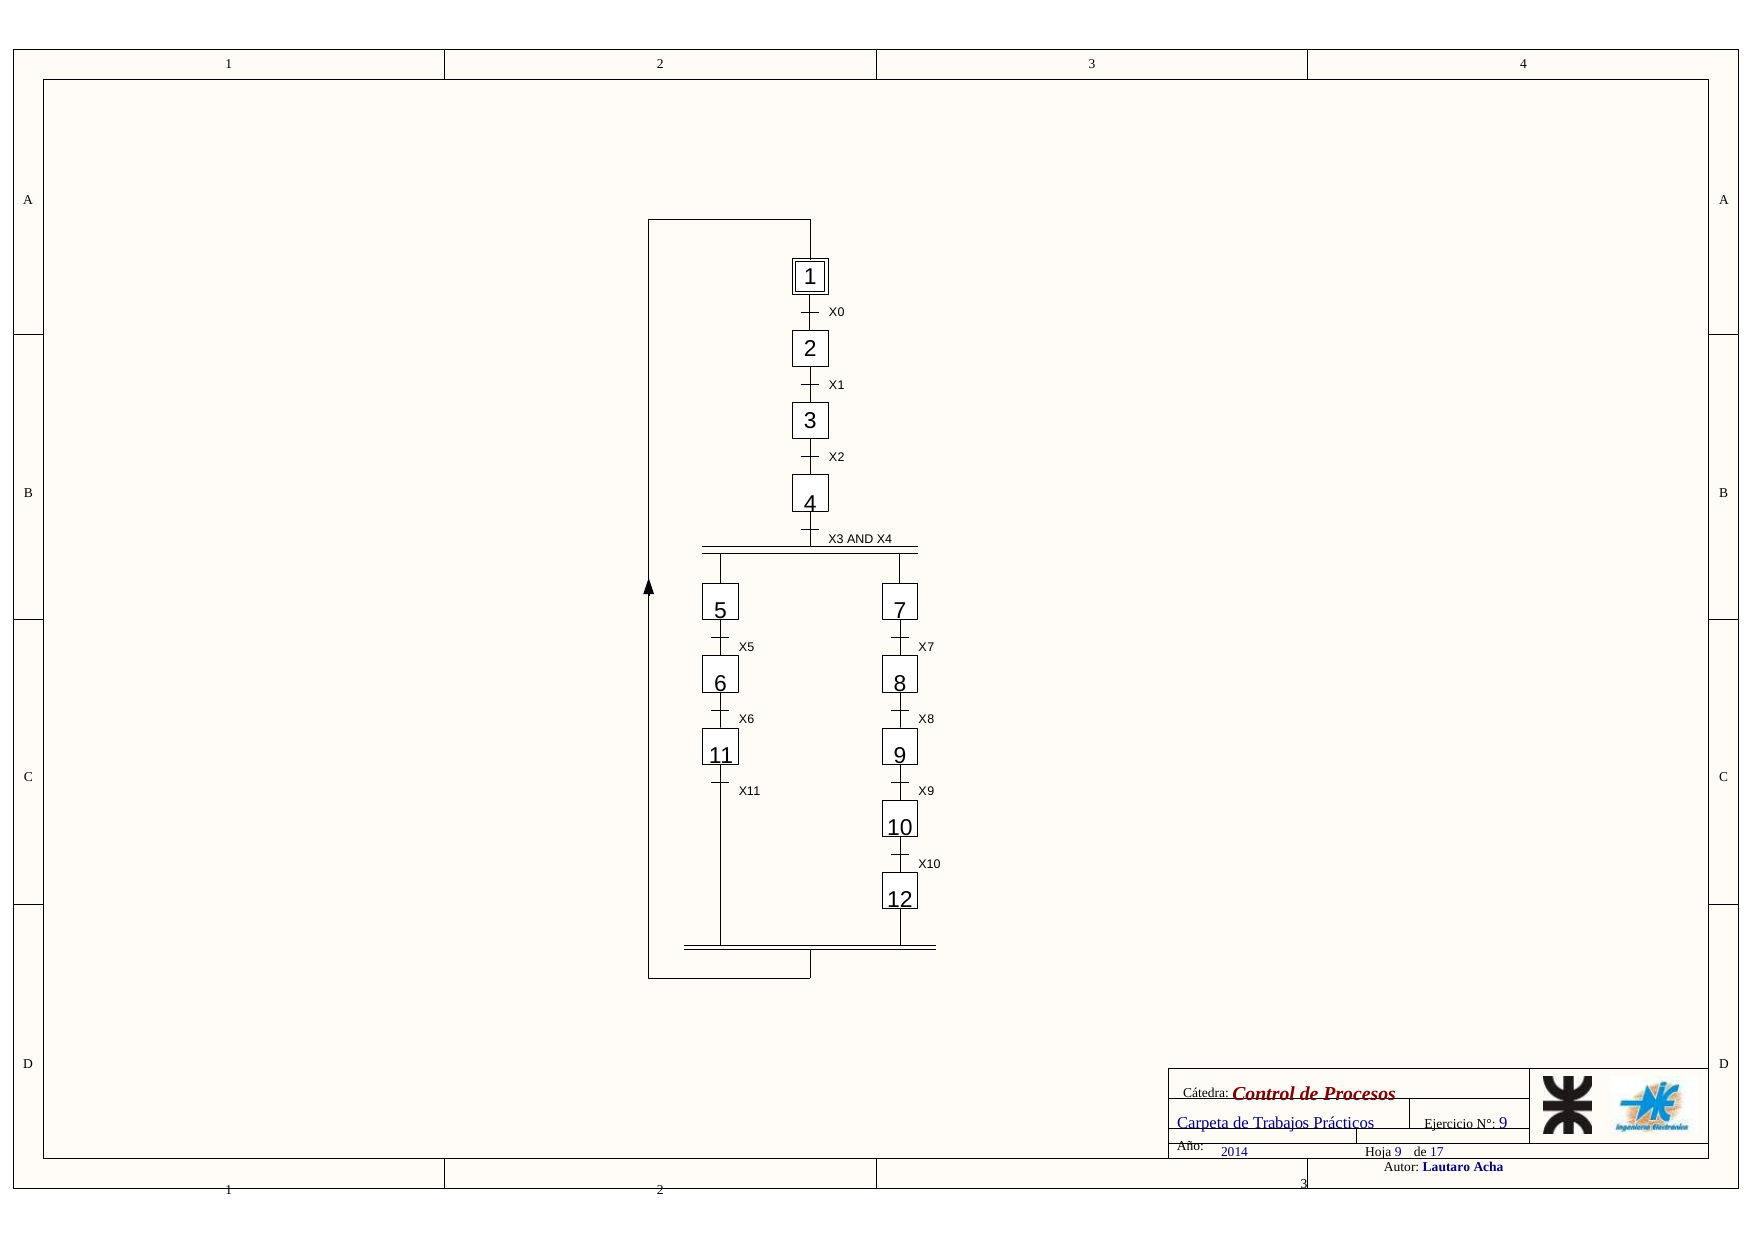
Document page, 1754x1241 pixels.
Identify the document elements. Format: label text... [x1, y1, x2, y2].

text 1 2 3 [225, 1181, 1095, 1197]
text de 17 [1414, 1144, 1739, 1159]
text X5 X7 [12, 640, 1660, 654]
list D [23, 1055, 1739, 1071]
subtitle 10 [170, 814, 1629, 841]
list A [23, 191, 1739, 207]
text X3 AND X4 [12, 531, 1707, 546]
subtitle 6 8 [12, 670, 1607, 696]
picture [1610, 1076, 1698, 1134]
subtitle 11 9 [12, 742, 1602, 768]
text X0 [12, 305, 1660, 319]
text X11 X9 [12, 784, 1660, 799]
subtitle 5 7 [12, 597, 1607, 624]
text Cátedra: Control de Procesos [12, 1081, 1396, 1104]
text 1 2 3 4 [225, 56, 1739, 72]
text Año: [12, 1138, 1204, 1153]
text Carpeta de Trabajos Prácticos Ejercicio N°: 9 [12, 1112, 1507, 1132]
text Autor: Lautaro Acha [1384, 1160, 1739, 1175]
text X2 [12, 449, 1660, 464]
list 4 B [23, 476, 1739, 516]
subtitle 1 [12, 263, 1607, 289]
text X10 [229, 856, 1629, 871]
text X6 X8 [12, 712, 1660, 726]
subtitle 12 [170, 886, 1629, 913]
text X1 [12, 377, 1660, 392]
text 2014 [1221, 1144, 1248, 1159]
subtitle 2 [12, 335, 1607, 361]
subtitle 3 [12, 407, 1607, 433]
text Hoja 9 [1252, 1144, 1401, 1159]
picture [1543, 1076, 1592, 1134]
list C [23, 771, 1739, 784]
